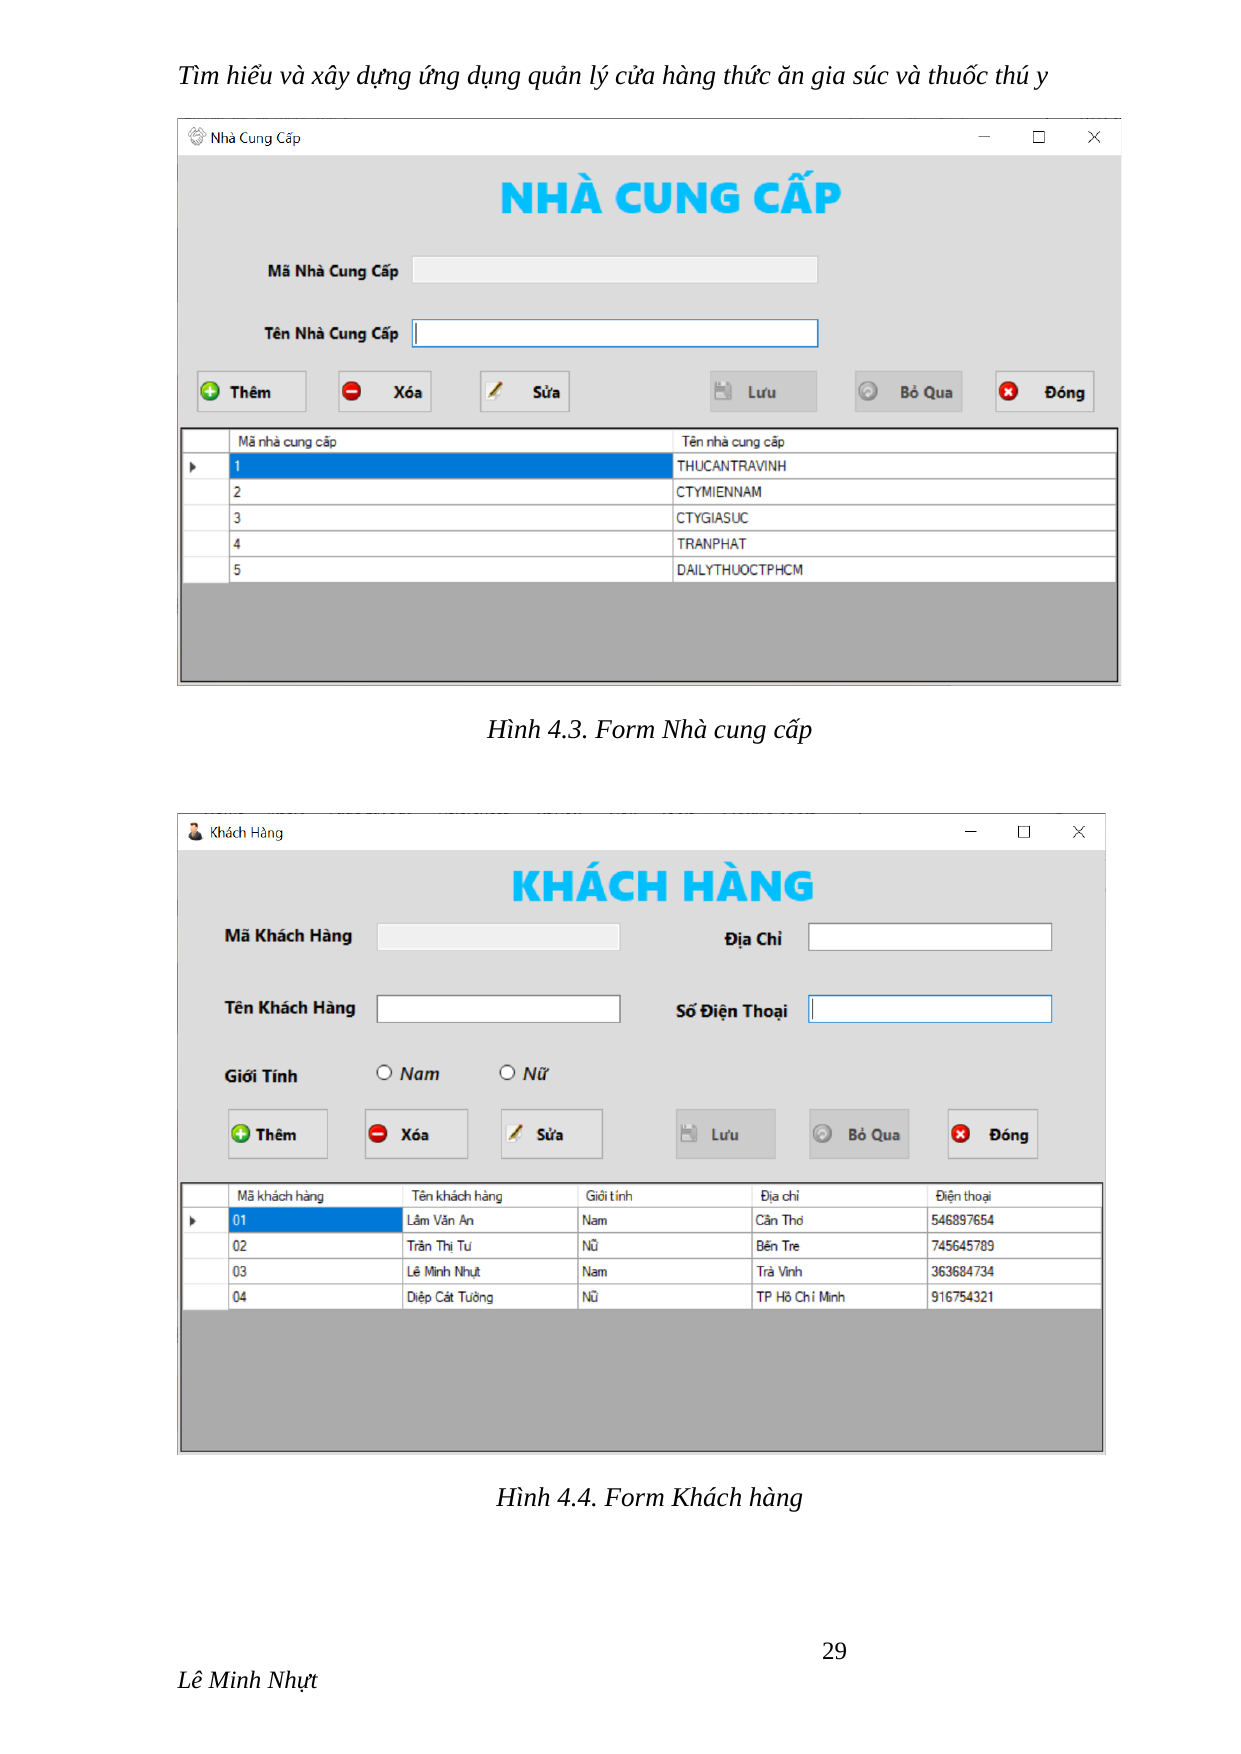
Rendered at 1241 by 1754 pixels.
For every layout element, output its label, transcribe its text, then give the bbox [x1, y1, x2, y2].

picture [177, 813, 1106, 1455]
picture [177, 118, 1122, 686]
text Hình 4.4. Form Khách hàng [177, 1481, 1122, 1512]
text Hình 4.3. Form Nhà cung cấp [177, 713, 1122, 744]
